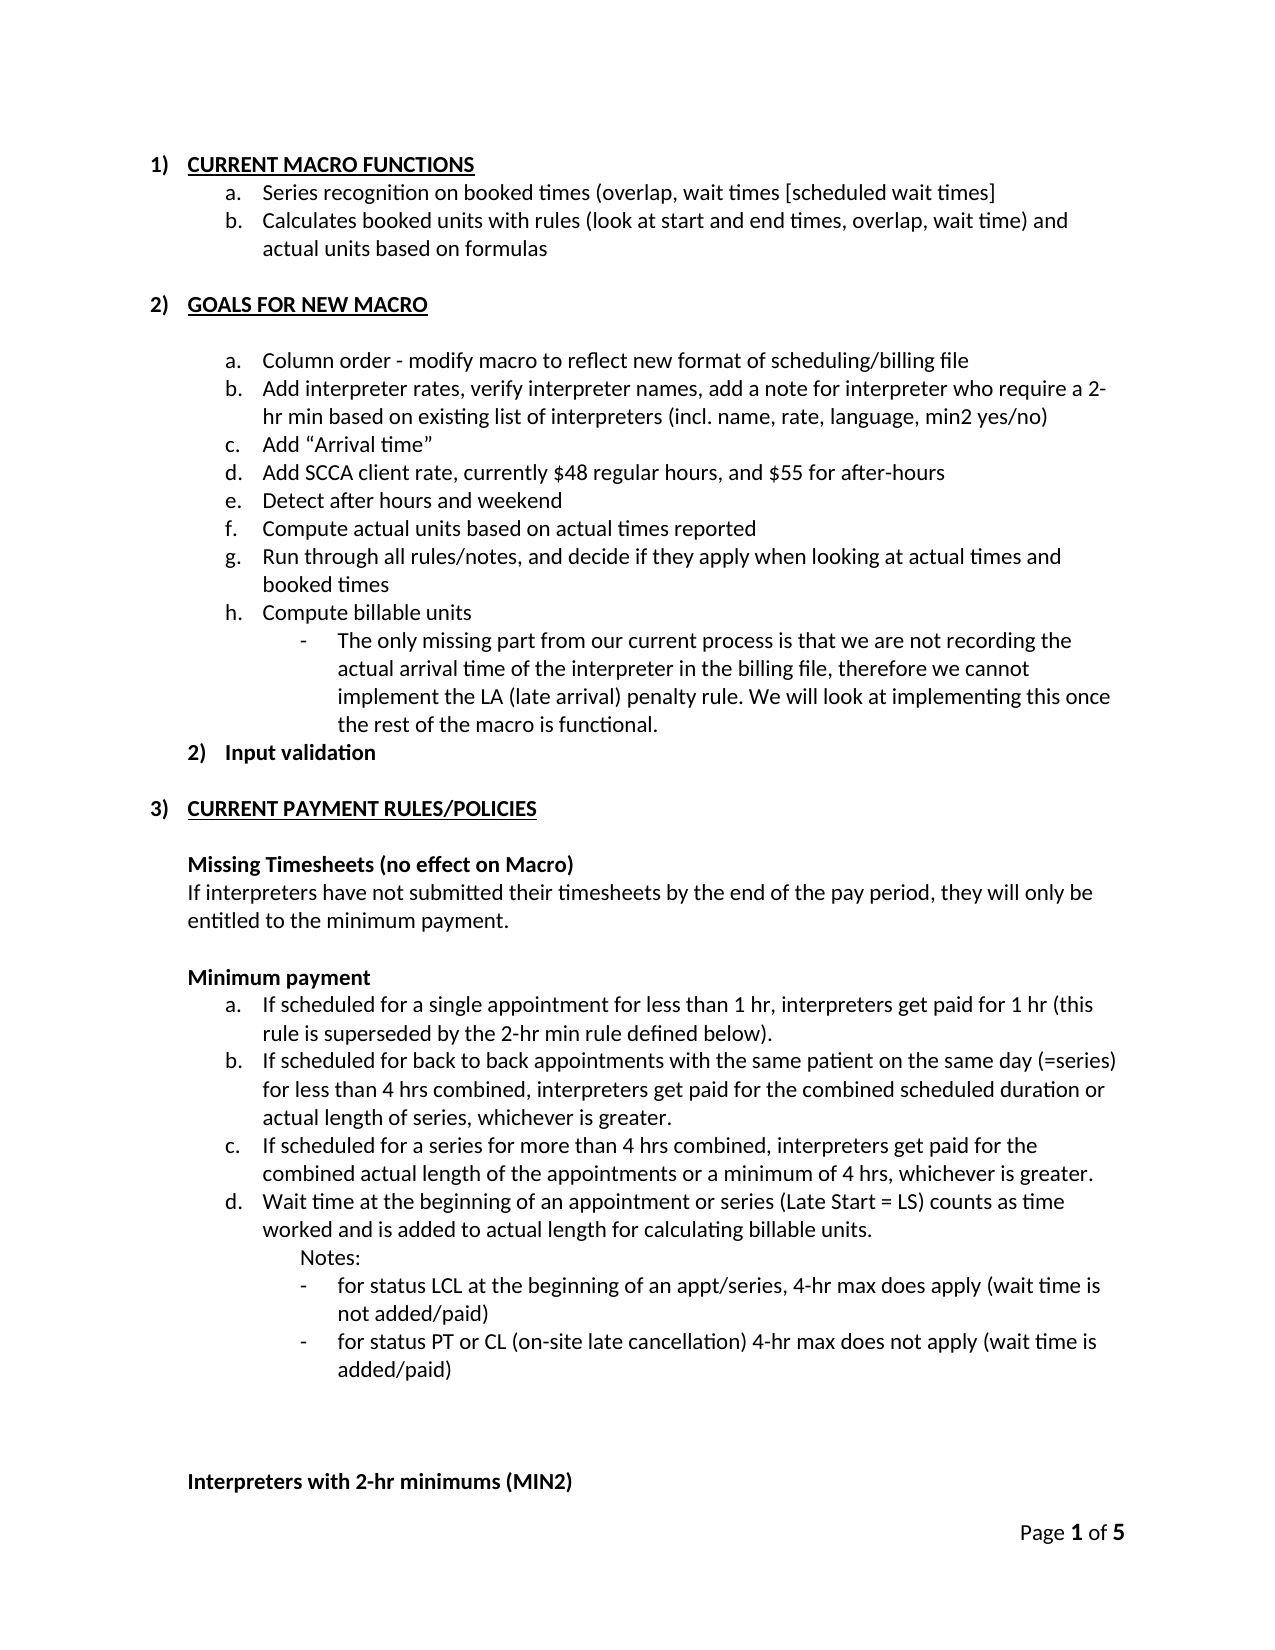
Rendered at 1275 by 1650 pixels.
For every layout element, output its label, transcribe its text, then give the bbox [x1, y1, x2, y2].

list Add interpreter rates, verify interpreter names, add a note for interpreter who require a 2-hr min based on existing list of interpreters (incl. name, rate, language, min2 yes/no) [225, 374, 1125, 430]
list Input validation [187, 738, 1125, 766]
list Column order - modify macro to reflect new format of scheduling/billing file [225, 346, 1125, 374]
list If scheduled for a single appointment for less than 1 hr, interpreters get paid for 1 hr (this rule is superseded by the 2-hr min rule defined below). [225, 991, 1125, 1047]
list Compute actual units based on actual times reported [225, 514, 1125, 542]
text Minimum payment [187, 963, 1125, 991]
list Add SCCA client rate, currently $48 regular hours, and $55 for after-hours [225, 458, 1125, 486]
list for status LCL at the beginning of an appt/series, 4-hr max does apply (wait time is not added/paid) [300, 1271, 1125, 1327]
list Series recognition on booked times (overlap, wait times [scheduled wait times] [225, 178, 1125, 206]
list Add “Arrival time” [225, 430, 1125, 458]
text Interpreters with 2-hr minimums (MIN2) [187, 1467, 1125, 1495]
list GOALS FOR NEW MACRO [150, 290, 1125, 318]
list Missing Timesheets (no effect on Macro) [187, 851, 1125, 878]
list Detect after hours and weekend [225, 486, 1125, 514]
list for status PT or CL (on-site late cancellation) 4-hr max does not apply (wait time is added/paid) [300, 1327, 1125, 1383]
list CURRENT PAYMENT RULES/POLICIES [150, 794, 1125, 822]
list Compute billable units [225, 598, 1125, 626]
list If scheduled for back to back appointments with the same patient on the same day (=series) for less than 4 hrs combined, interpreters get paid for the combined scheduled duration or actual length of series, whichever is greater. [225, 1047, 1125, 1131]
text If interpreters have not submitted their timesheets by the end of the pay period, they will only be entitled to the minimum payment. [187, 878, 1125, 934]
list Run through all rules/notes, and decide if they apply when looking at actual times and booked times [225, 542, 1125, 598]
list CURRENT MACRO FUNCTIONS [150, 150, 1125, 178]
list Calculates booked units with rules (look at start and end times, overlap, wait time) and actual units based on formulas [225, 206, 1125, 262]
list Wait time at the beginning of an appointment or series (Late Start = LS) counts as time worked and is added to actual length for calculating billable units. [225, 1187, 1125, 1243]
list If scheduled for a series for more than 4 hrs combined, interpreters get paid for the combined actual length of the appointments or a minimum of 4 hrs, whichever is greater. [225, 1131, 1125, 1187]
list The only missing part from our current process is that we are not recording the actual arrival time of the interpreter in the billing file, therefore we cannot implement the LA (late arrival) penalty rule. We will look at implementing this once the rest of the macro is functional. [300, 626, 1125, 738]
list Notes: [300, 1243, 1125, 1271]
